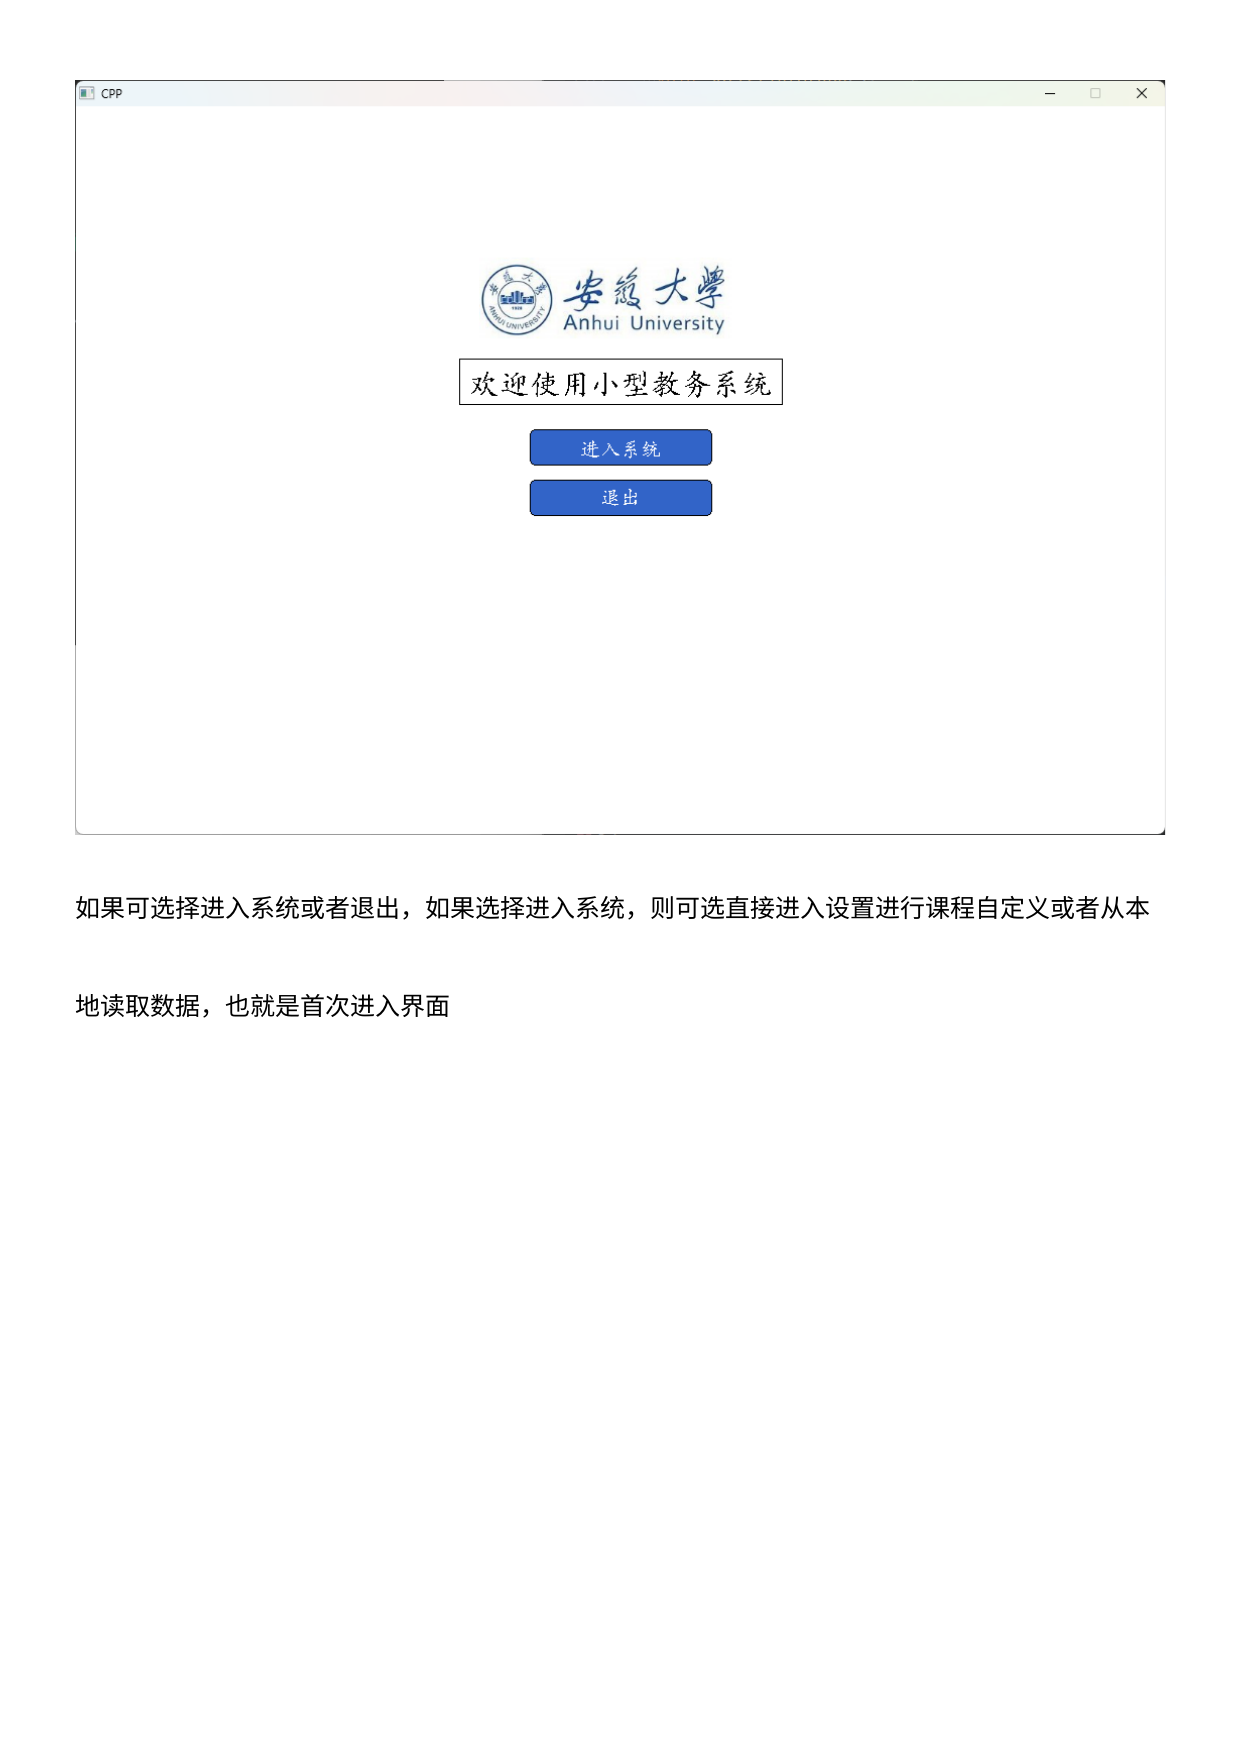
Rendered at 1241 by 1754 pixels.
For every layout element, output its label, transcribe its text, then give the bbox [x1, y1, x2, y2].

text 如果可选择进入系统或者退出，如果选择进入系统，则可选直接进入设置进行课程自定义或者从本地读取数据，也就是首次进入界面 [75, 874, 1165, 1037]
picture [75, 80, 1166, 835]
